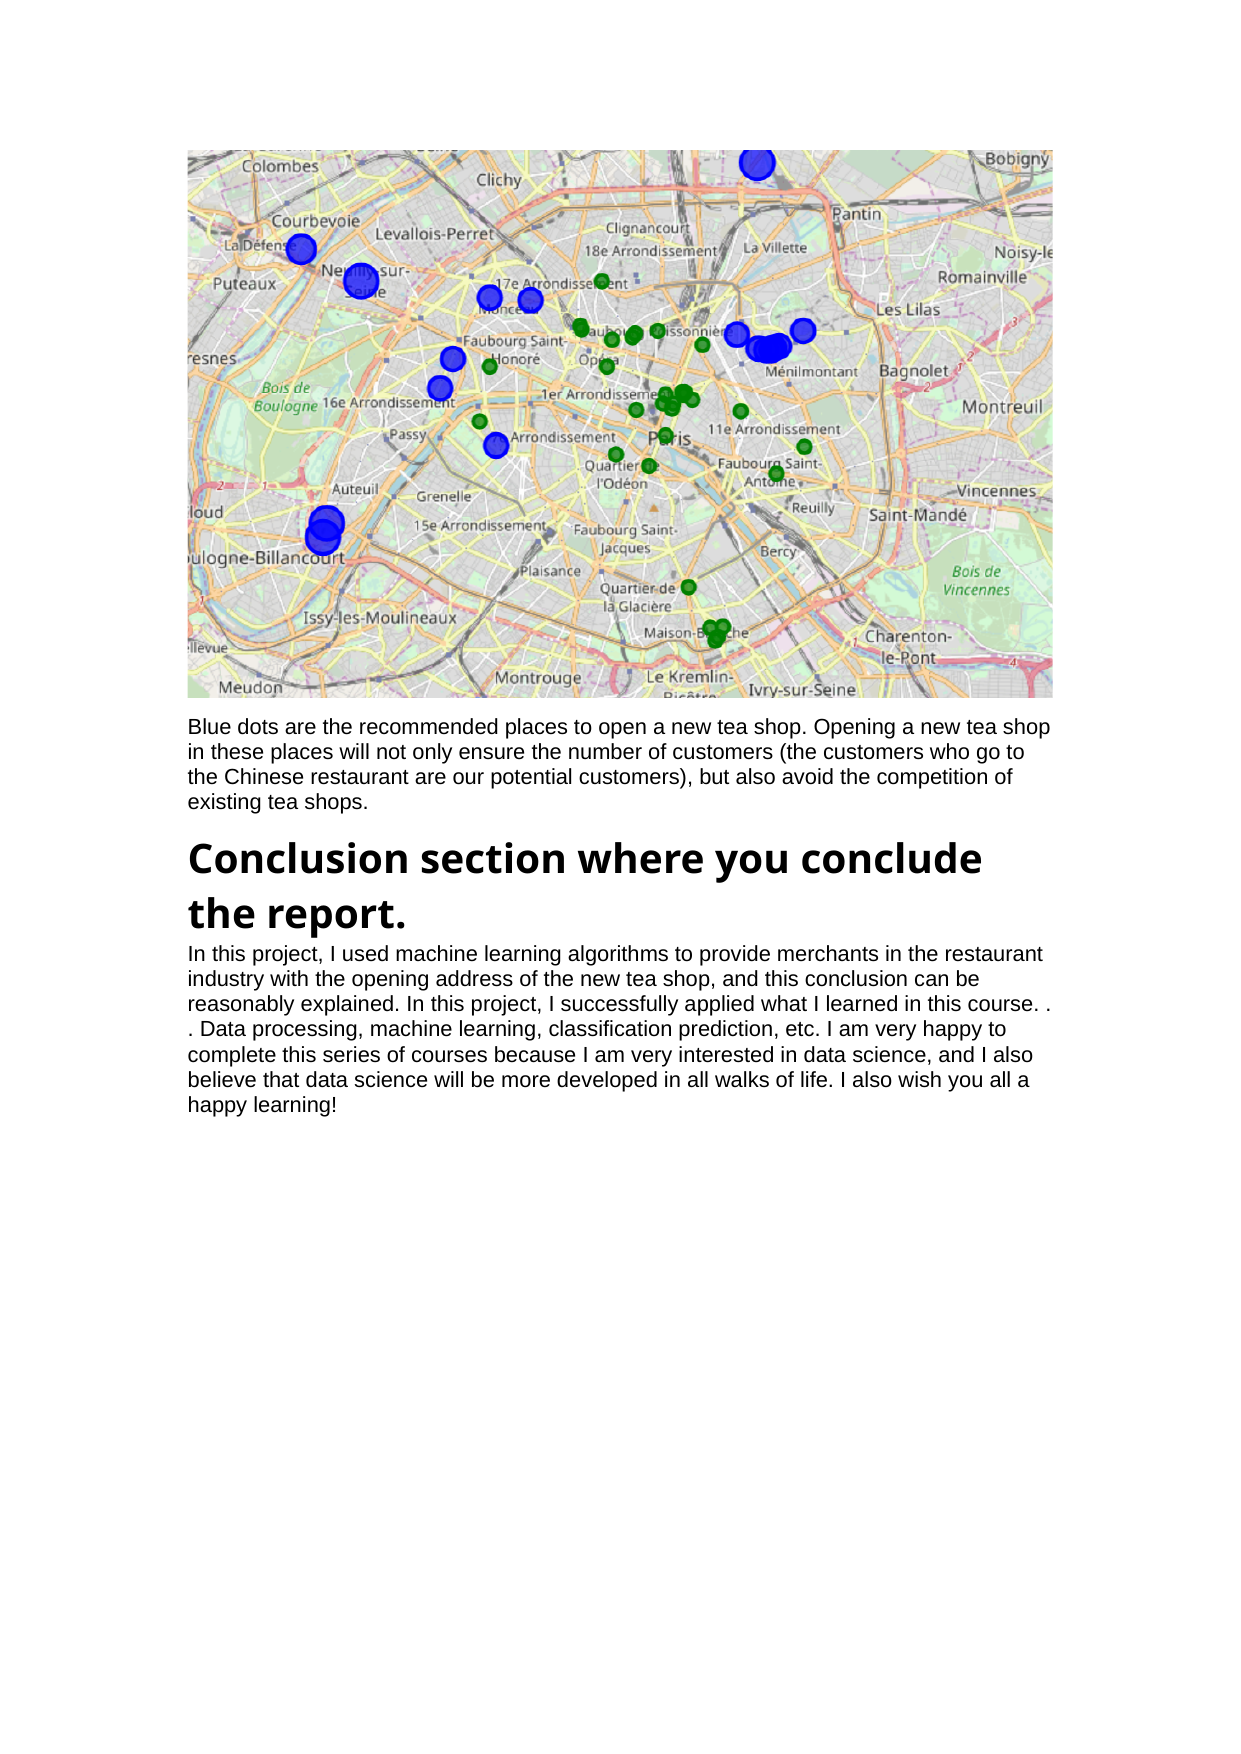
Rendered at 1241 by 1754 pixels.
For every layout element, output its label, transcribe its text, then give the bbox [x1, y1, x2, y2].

text In this project, I used machine learning algorithms to provide merchants in the restaurant industry with the opening address of the new tea shop, and this conclusion can be reasonably explained. In this project, I successfully applied what I learned in this course. . . Data processing, machine learning, classification prediction, etc. I am very happy to complete this series of courses because I am very interested in data science, and I also believe that data science will be more developed in all walks of life. I also wish you all a happy learning! [187, 941, 1053, 1117]
text Conclusion section where you conclude the report. [187, 830, 1053, 941]
text Blue dots are the recommended places to open a new tea shop. Opening a new tea shop in these places will not only ensure the number of customers (the customers who go to the Chinese restaurant are our potential customers), but also avoid the competition of existing tea shops. [187, 713, 1053, 814]
picture [187, 150, 1053, 698]
